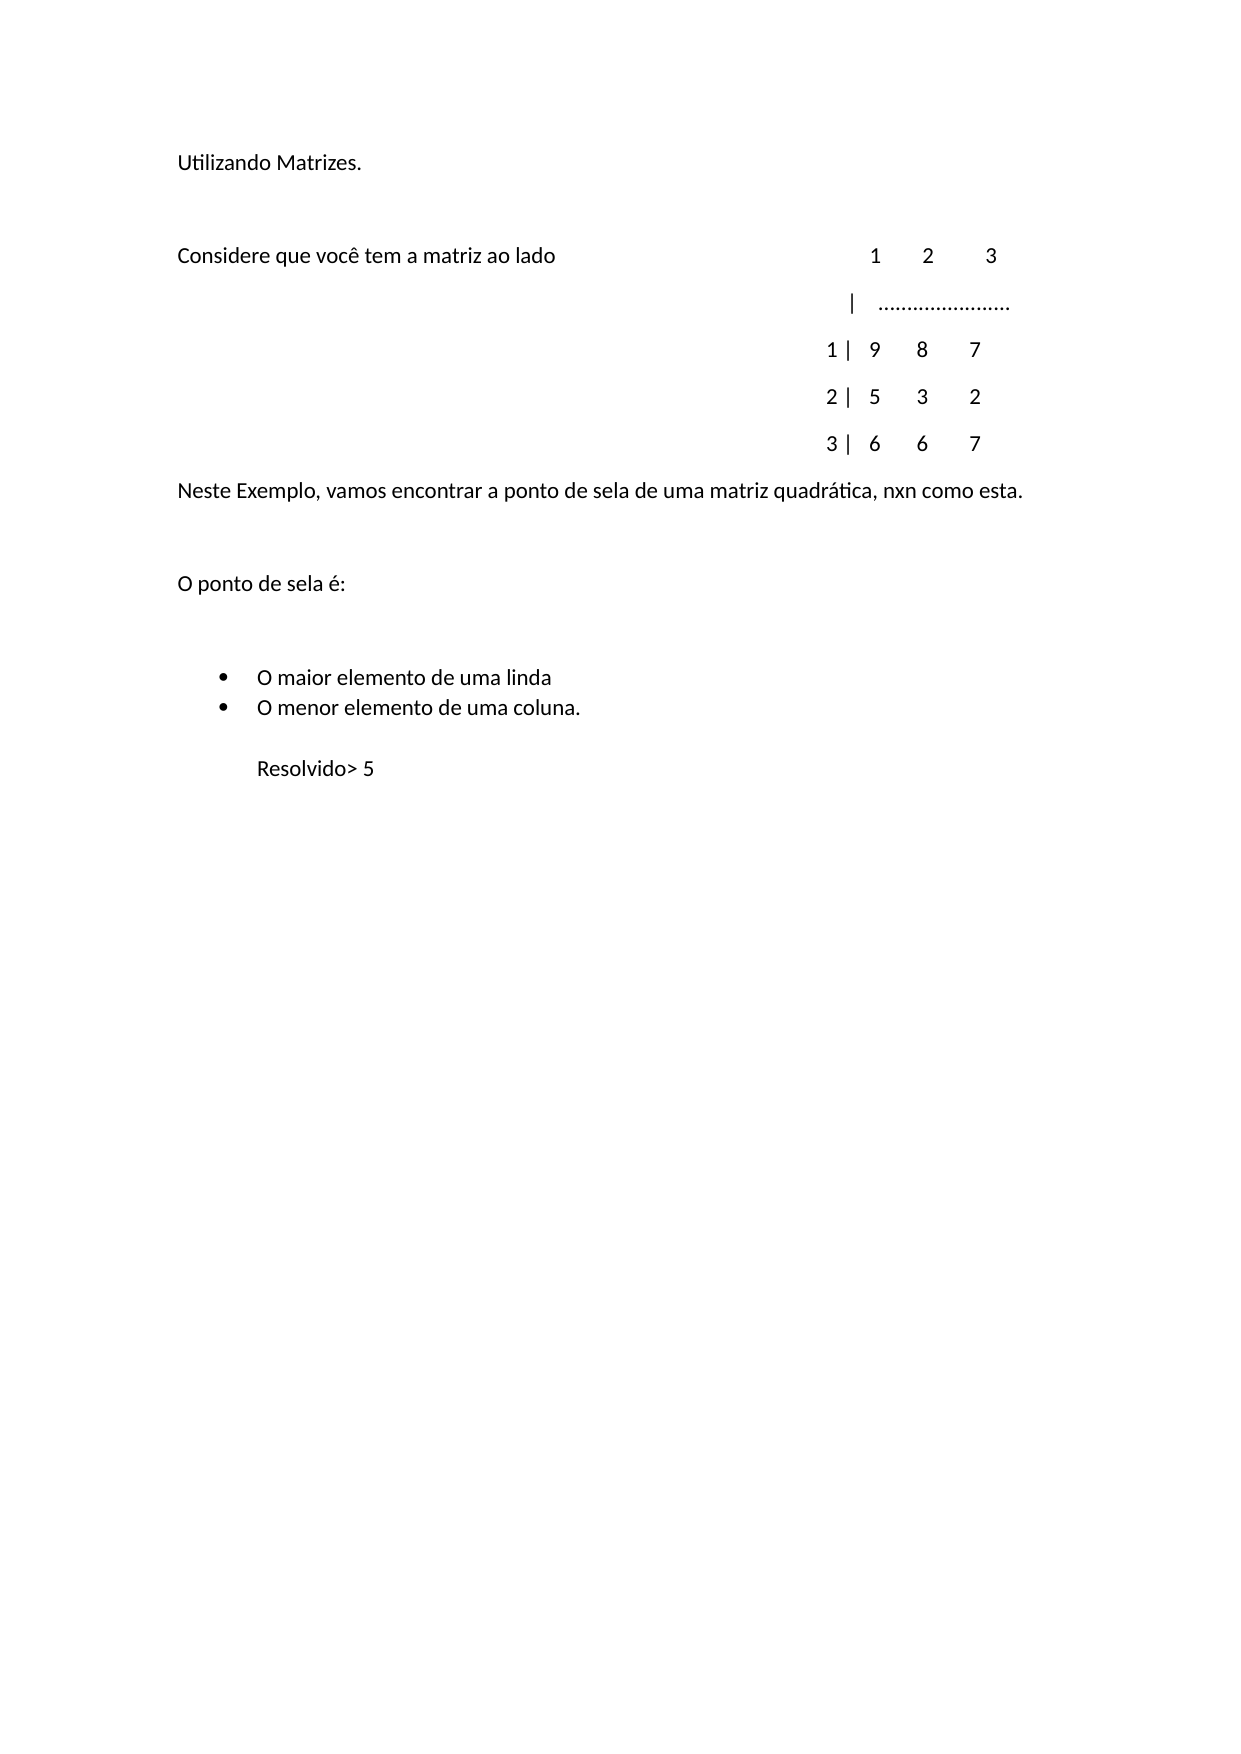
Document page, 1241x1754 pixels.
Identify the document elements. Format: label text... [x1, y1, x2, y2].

text | ....................... [177, 288, 1063, 316]
list O menor elemento de uma coluna. [219, 693, 1063, 721]
text Considere que você tem a matriz ao lado 1 2 3 [177, 241, 1063, 269]
text 2 | 5 3 2 [177, 382, 1063, 410]
text 3 | 6 6 7 [177, 429, 1063, 457]
text Neste Exemplo, vamos encontrar a ponto de sela de uma matriz quadrática, nxn como esta. [177, 476, 1063, 504]
text 1 | 9 8 7 [177, 335, 1063, 363]
text Utilizando Matrizes. [177, 148, 1063, 176]
text O ponto de sela é: [177, 569, 1063, 597]
list O maior elemento de uma linda [219, 663, 1063, 691]
list Resolvido> 5 [257, 754, 1063, 782]
